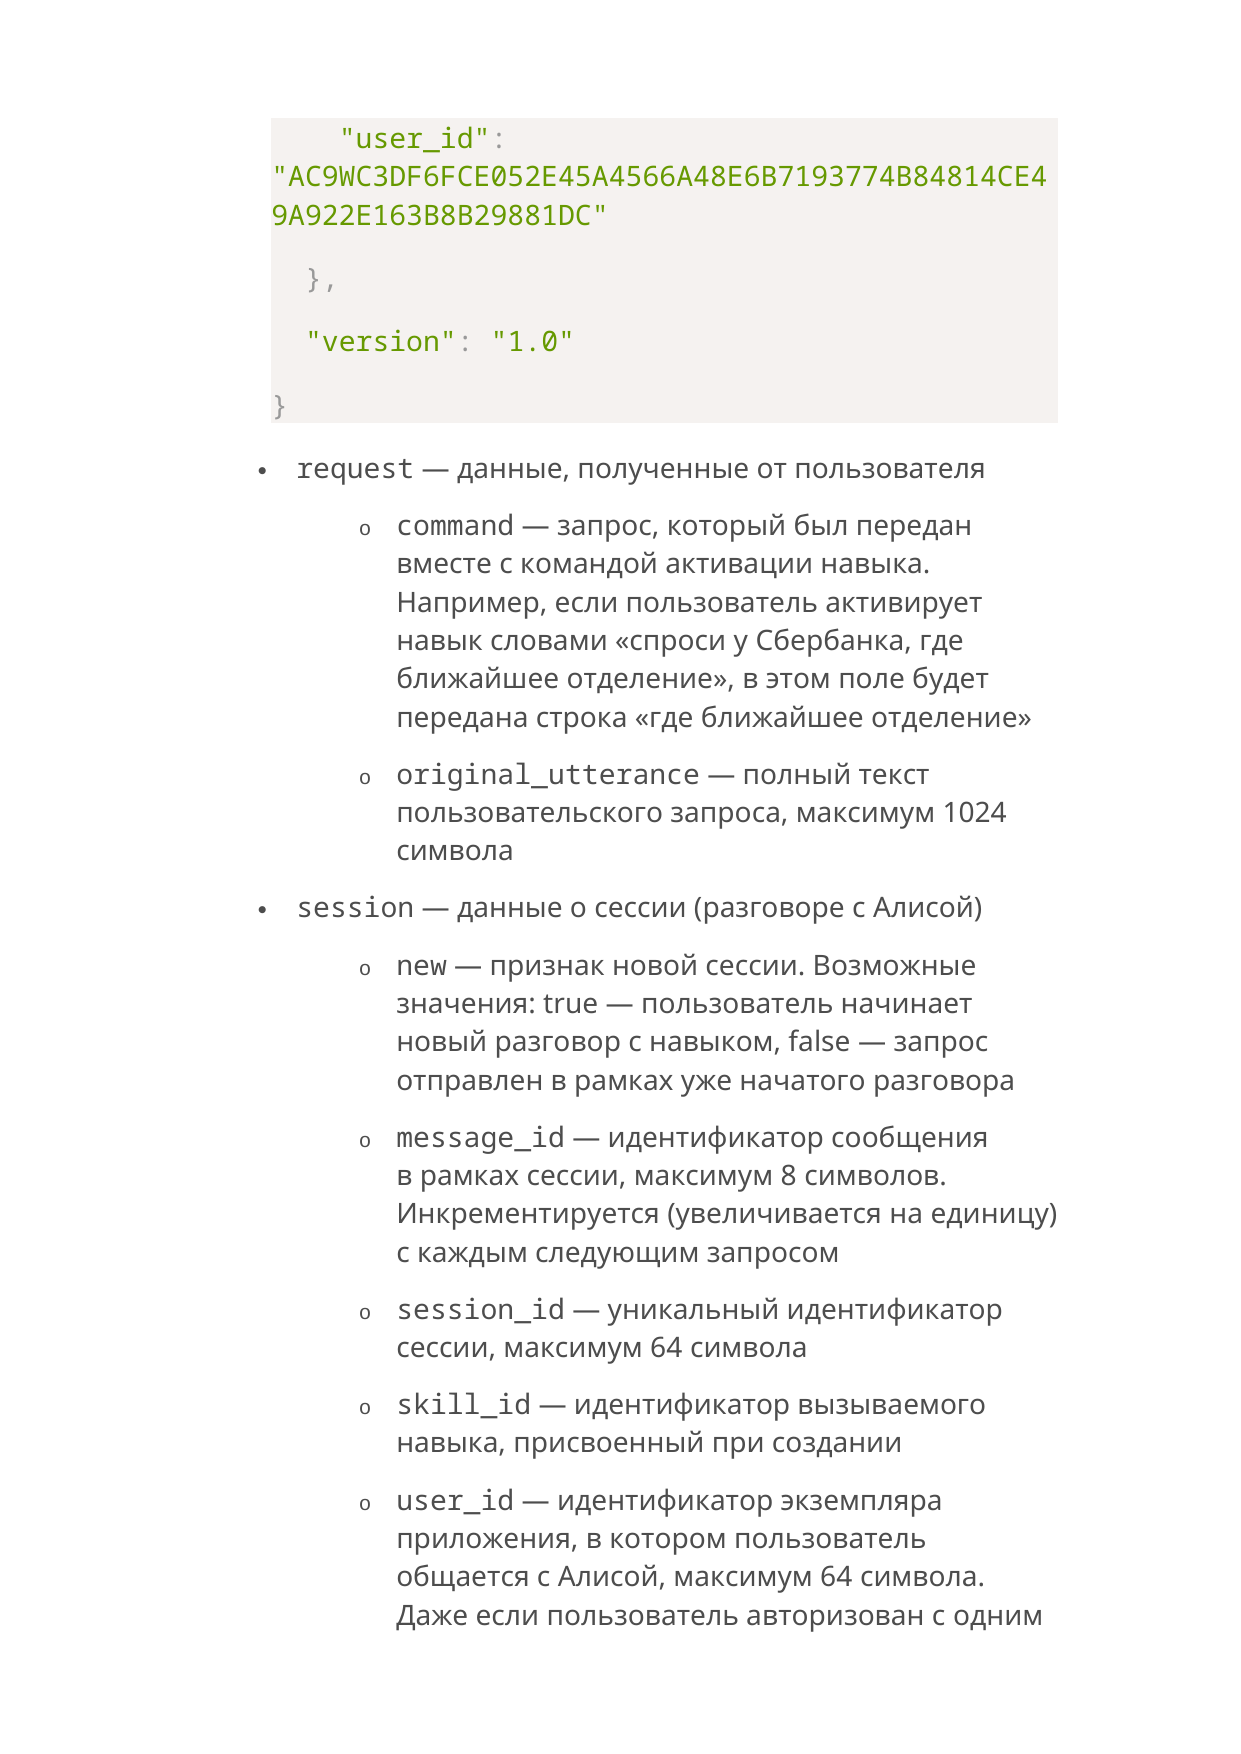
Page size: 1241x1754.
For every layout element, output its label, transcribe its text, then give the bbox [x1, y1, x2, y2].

list command — запрос, который был передан вместе с командой активации навыка. Например, если пользователь активирует навык словами «спроси у Сбербанка, где ближайшее отделение», в этом поле будет передана строка «где ближайшее отделение» [358, 505, 1058, 735]
text } [271, 385, 1058, 423]
list original_utterance — полный текст пользовательского запроса, максимум 1024 символа [358, 754, 1058, 869]
list request — данные, полученные от пользователя [258, 448, 1058, 486]
list session — данные о сессии (разговоре с Алисой) [258, 888, 1058, 926]
list session_id — уникальный идентификатор сессии, максимум 64 символа [358, 1289, 1058, 1366]
text }, [271, 258, 1058, 296]
list message_id — идентификатор сообщения в рамках сессии, максимум 8 символов. Инкрементируется (увеличивается на единицу) с каждым следующим запросом [358, 1117, 1058, 1270]
text "user_id": "AC9WC3DF6FCE052E45A4566A48E6B7193774B84814CE49A922E163B8B29881DC" [271, 118, 1058, 233]
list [358, 1480, 1058, 1633]
text "version": "1.0" [271, 321, 1058, 360]
list new — признак новой сессии. Возможные значения: true — пользователь начинает новый разговор с навыком, false — запрос отправлен в рамках уже начатого разговора [358, 945, 1058, 1098]
list skill_id — идентификатор вызываемого навыка, присвоенный при создании [358, 1384, 1058, 1461]
